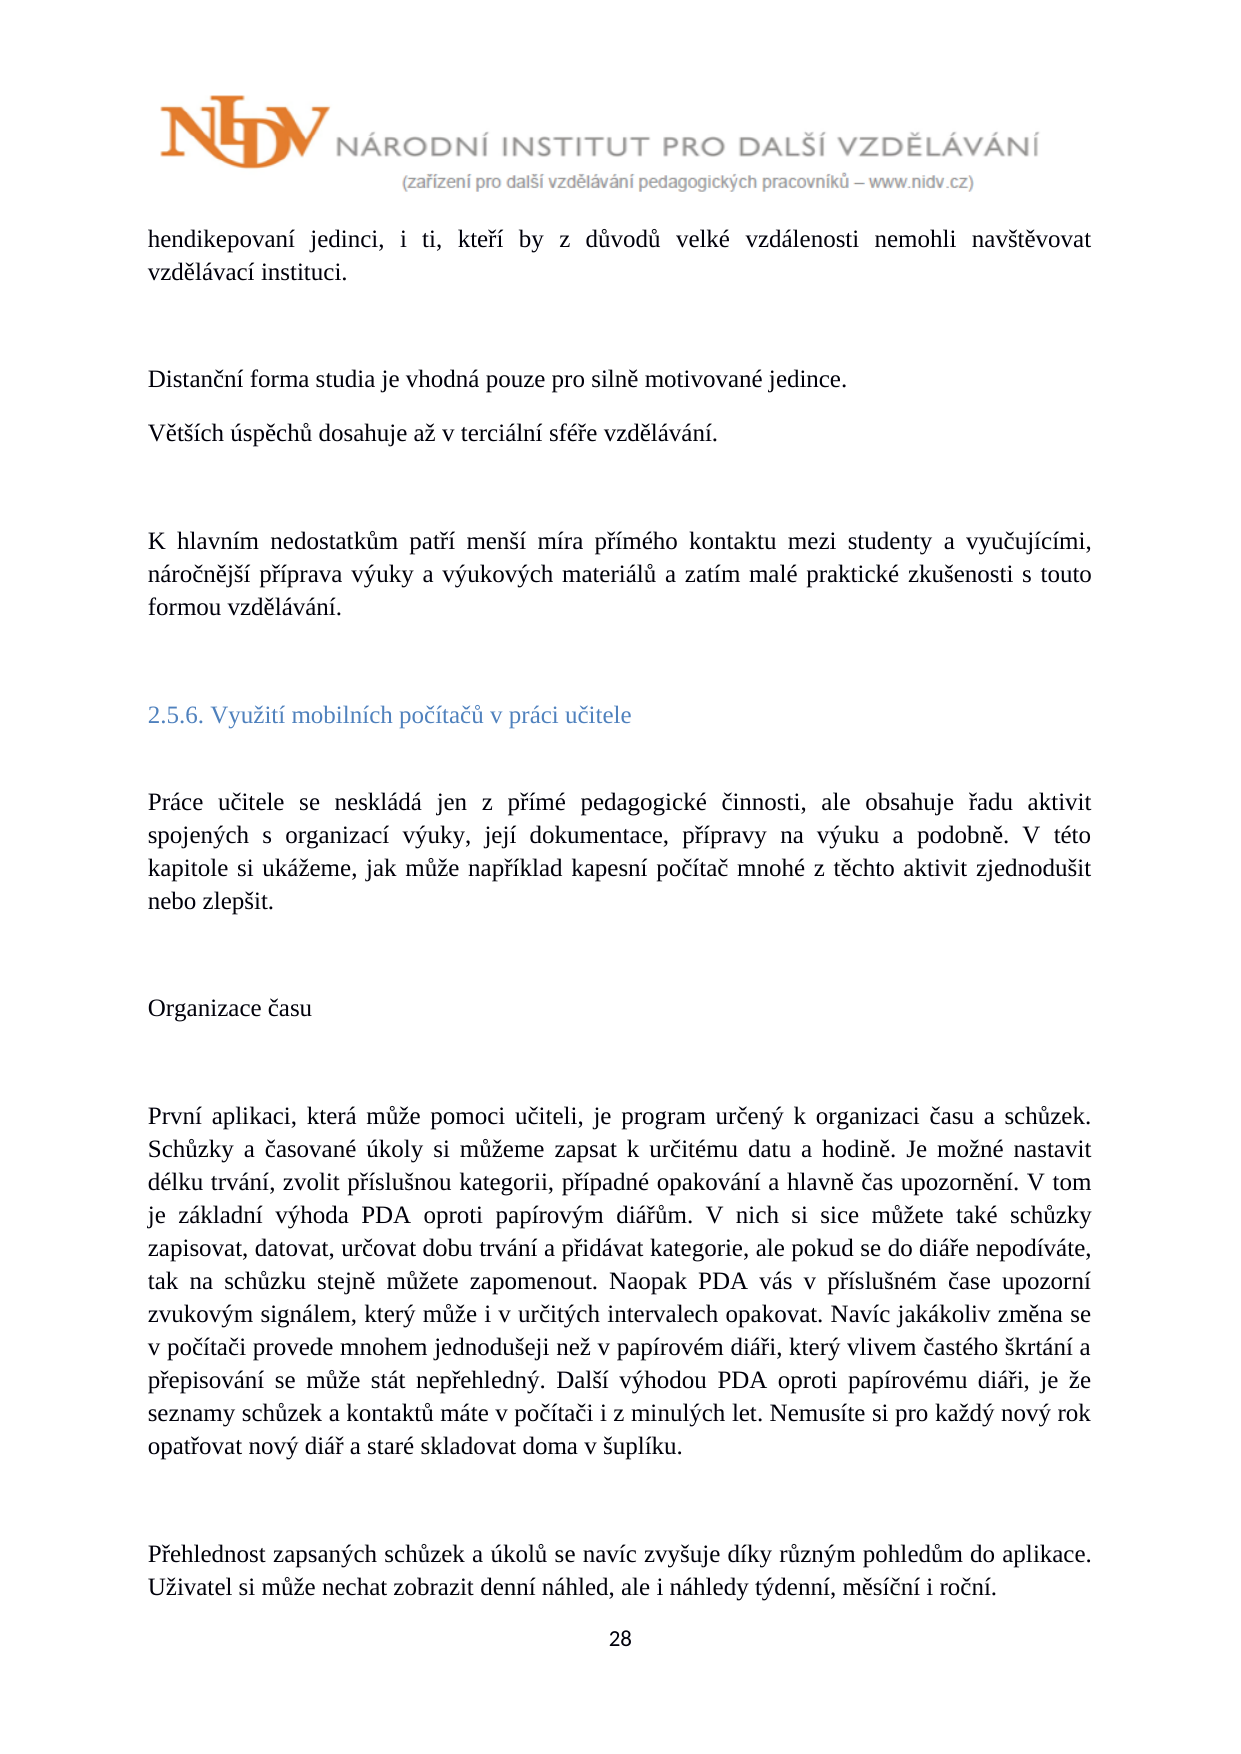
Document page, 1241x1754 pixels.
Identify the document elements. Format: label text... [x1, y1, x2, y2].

text Distanční forma studia je vhodná pouze pro silně motivované jedince. [148, 364, 1092, 393]
text Větších úspěchů dosahuje až v terciální sféře vzdělávání. [148, 418, 1092, 447]
text Organizace času [148, 993, 1092, 1022]
text První aplikaci, která může pomoci učiteli, je program určený k organizaci času a schůzek. Schůzky a časované úkoly si můžeme zapsat k určitému datu a hodině. Je možné nastavit délku trvání, zvolit příslušnou kategorii, případné opakování a hlavně čas upozornění. V tom je základní výhoda PDA oproti papírovým diářům. V nich si sice můžete také schůzky zapisovat, datovat, určovat dobu trvání a přidávat kategorie, ale pokud se do diáře nepodíváte, tak na schůzku stejně můžete zapomenout. Naopak PDA vás v příslušném čase upozorní zvukovým signálem, který může i v určitých intervalech opakovat. Navíc jakákoliv změna se v počítači provede mnohem jednodušeji než v papírovém diáři, který vlivem častého škrtání a přepisování se může stát nepřehledný. Další výhodou PDA oproti papírovému diáři, je že seznamy schůzek a kontaktů máte v počítači i z minulých let. Nemusíte si pro každý nový rok opatřovat nový diář a staré skladovat doma v šuplíku. [148, 1101, 1092, 1460]
text Práce učitele se neskládá jen z přímé pedagogické činnosti, ale obsahuje řadu aktivit spojených s organizací výuky, její dokumentace, přípravy na výuku a podobně. V této kapitole si ukážeme, jak může například kapesní počítač mnohé z těchto aktivit zjednodušit nebo zlepšit. [148, 787, 1092, 914]
text Přehlednost zapsaných schůzek a úkolů se navíc zvyšuje díky různým pohledům do aplikace. Uživatel si může nechat zobrazit denní náhled, ale i náhledy týdenní, měsíční i roční. [148, 1539, 1092, 1601]
subtitle 2.5.6. Využití mobilních počítačů v práci učitele [148, 700, 1092, 729]
